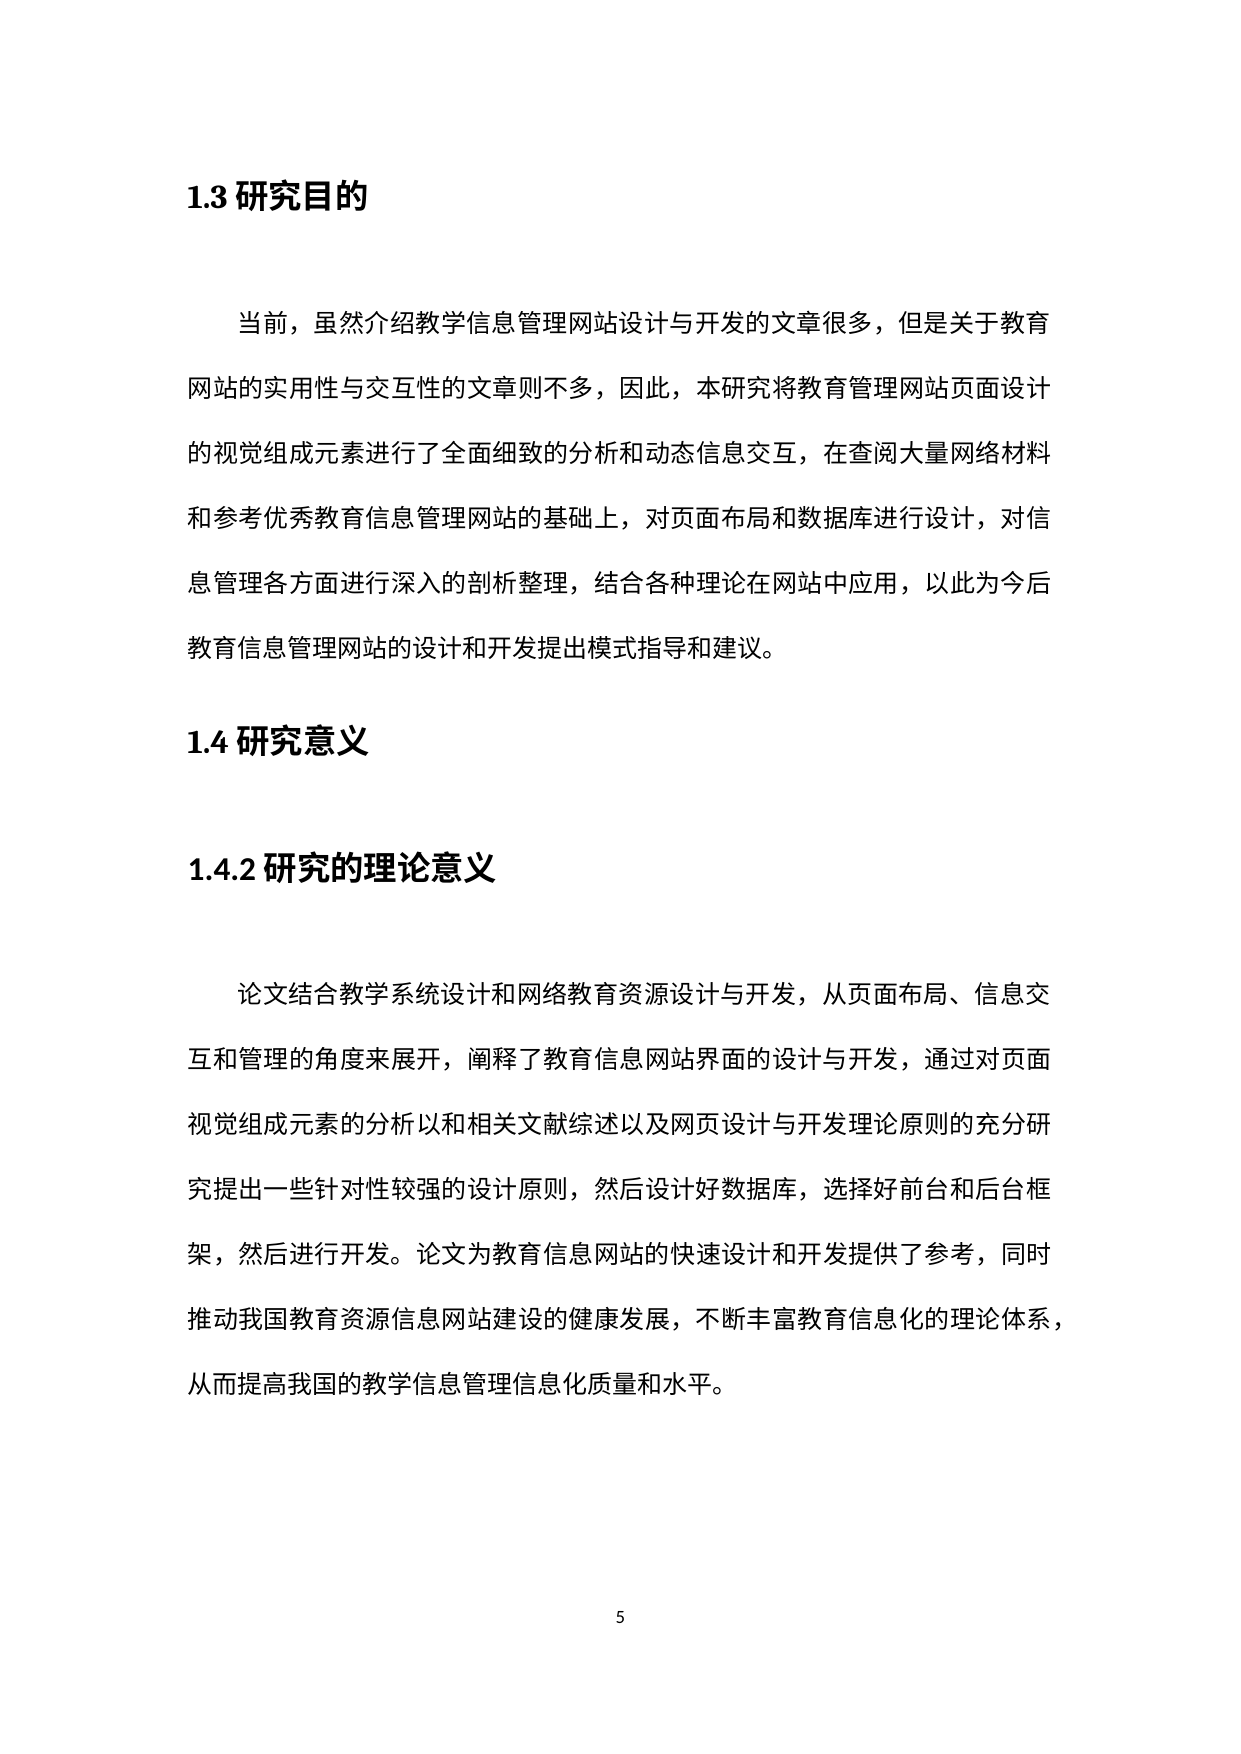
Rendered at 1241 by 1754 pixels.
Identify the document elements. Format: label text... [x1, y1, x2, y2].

text 当前，虽然介绍教学信息管理网站设计与开发的文章很多，但是关于教育网站的实用性与交互性的文章则不多，因此，本研究将教育管理网站页面设计的视觉组成元素进行了全面细致的分析和动态信息交互，在查阅大量网络材料和参考优秀教育信息管理网站的基础上，对页面布局和数据库进行设计，对信息管理各方面进行深入的剖析整理，结合各种理论在网站中应用，以此为今后教育信息管理网站的设计和开发提出模式指导和建议。 [187, 289, 1053, 679]
text 论文结合教学系统设计和网络教育资源设计与开发，从页面布局、信息交互和管理的角度来展开，阐释了教育信息网站界面的设计与开发，通过对页面视觉组成元素的分析以和相关文献综述以及网页设计与开发理论原则的充分研究提出一些针对性较强的设计原则，然后设计好数据库，选择好前台和后台框架，然后进行开发。论文为教育信息网站的快速设计和开发提供了参考，同时推动我国教育资源信息网站建设的健康发展，不断丰富教育信息化的理论体系，从而提高我国的教学信息管理信息化质量和水平。 [187, 961, 1053, 1416]
subtitle 1.4.2 研究的理论意义 [187, 833, 1053, 898]
subtitle 1.3 研究目的 [187, 162, 1053, 227]
subtitle 1.4 研究意义 [187, 706, 1053, 771]
